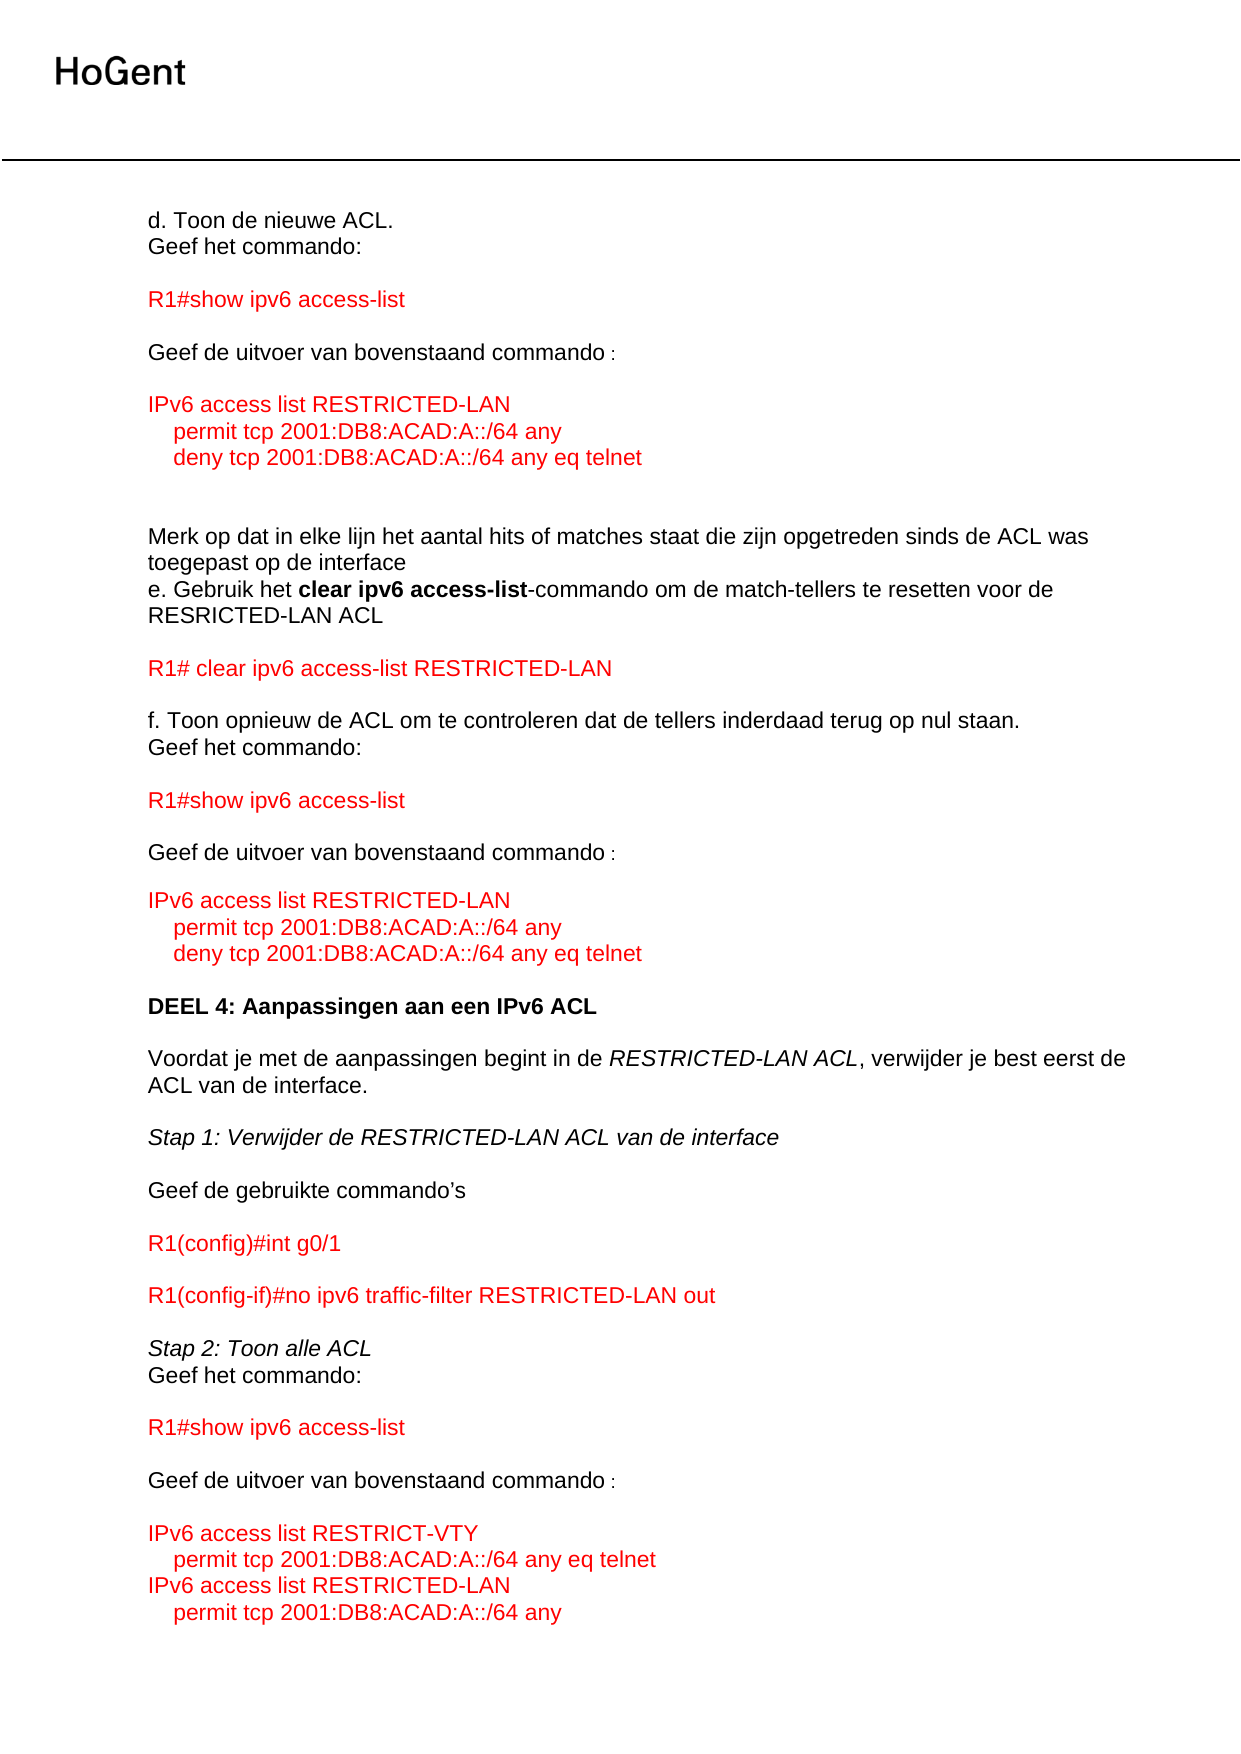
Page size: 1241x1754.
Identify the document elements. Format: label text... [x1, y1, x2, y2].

picture [56, 50, 186, 85]
text Geef de uitvoer van bovenstaand commando : [148, 338, 1152, 365]
text Geef het commando: [148, 1362, 1152, 1388]
text permit tcp 2001:DB8:ACAD:A::/64 any [148, 913, 1152, 940]
text IPv6 access list RESTRICTED-LAN [148, 887, 1152, 913]
text permit tcp 2001:DB8:ACAD:A::/64 any eq telnet [148, 1546, 1152, 1572]
text Geef de uitvoer van bovenstaand commando : [148, 839, 1152, 866]
text DEEL 4: Aanpassingen aan een IPv6 ACL [148, 993, 1152, 1019]
text IPv6 access list RESTRICTED-LAN [148, 1572, 1152, 1599]
text IPv6 access list RESTRICTED-LAN [148, 391, 1152, 418]
text Voordat je met de aanpassingen begint in de RESTRICTED-LAN ACL, verwijder je best eerst de ACL van de interface. [148, 1045, 1152, 1098]
text Geef het commando: [148, 734, 1152, 760]
text Geef de gebruikte commando’s [148, 1177, 1152, 1203]
text R1#show ipv6 access-list [148, 286, 1152, 312]
text f. Toon opnieuw de ACL om te controleren dat de tellers inderdaad terug op nul staan. [148, 707, 1152, 734]
text d. Toon de nieuwe ACL. [148, 207, 1152, 233]
text permit tcp 2001:DB8:ACAD:A::/64 any [148, 1599, 1152, 1625]
text R1#show ipv6 access-list [148, 1414, 1152, 1441]
text Geef het commando: [148, 233, 1152, 259]
text deny tcp 2001:DB8:ACAD:A::/64 any eq telnet [148, 940, 1152, 966]
text Stap 2: Toon alle ACL [148, 1335, 1152, 1362]
text permit tcp 2001:DB8:ACAD:A::/64 any [148, 418, 1152, 444]
text Stap 1: Verwijder de RESTRICTED-LAN ACL van de interface [148, 1124, 1152, 1151]
text e. Gebruik het clear ipv6 access-list-commando om de match-tellers te resetten voor de RESRICTED-LAN ACL [148, 576, 1152, 628]
text R1# clear ipv6 access-list RESTRICTED-LAN [148, 655, 1152, 681]
text deny tcp 2001:DB8:ACAD:A::/64 any eq telnet [148, 444, 1152, 470]
text R1(config)#int g0/1 [148, 1230, 1152, 1256]
text Geef de uitvoer van bovenstaand commando : [148, 1467, 1152, 1493]
text R1#show ipv6 access-list [148, 787, 1152, 813]
text IPv6 access list RESTRICT-VTY [148, 1520, 1152, 1546]
text Merk op dat in elke lijn het aantal hits of matches staat die zijn opgetreden sinds de ACL was toegepast op de interface [148, 523, 1152, 576]
text R1(config-if)#no ipv6 traffic-filter RESTRICTED-LAN out [148, 1282, 1152, 1309]
